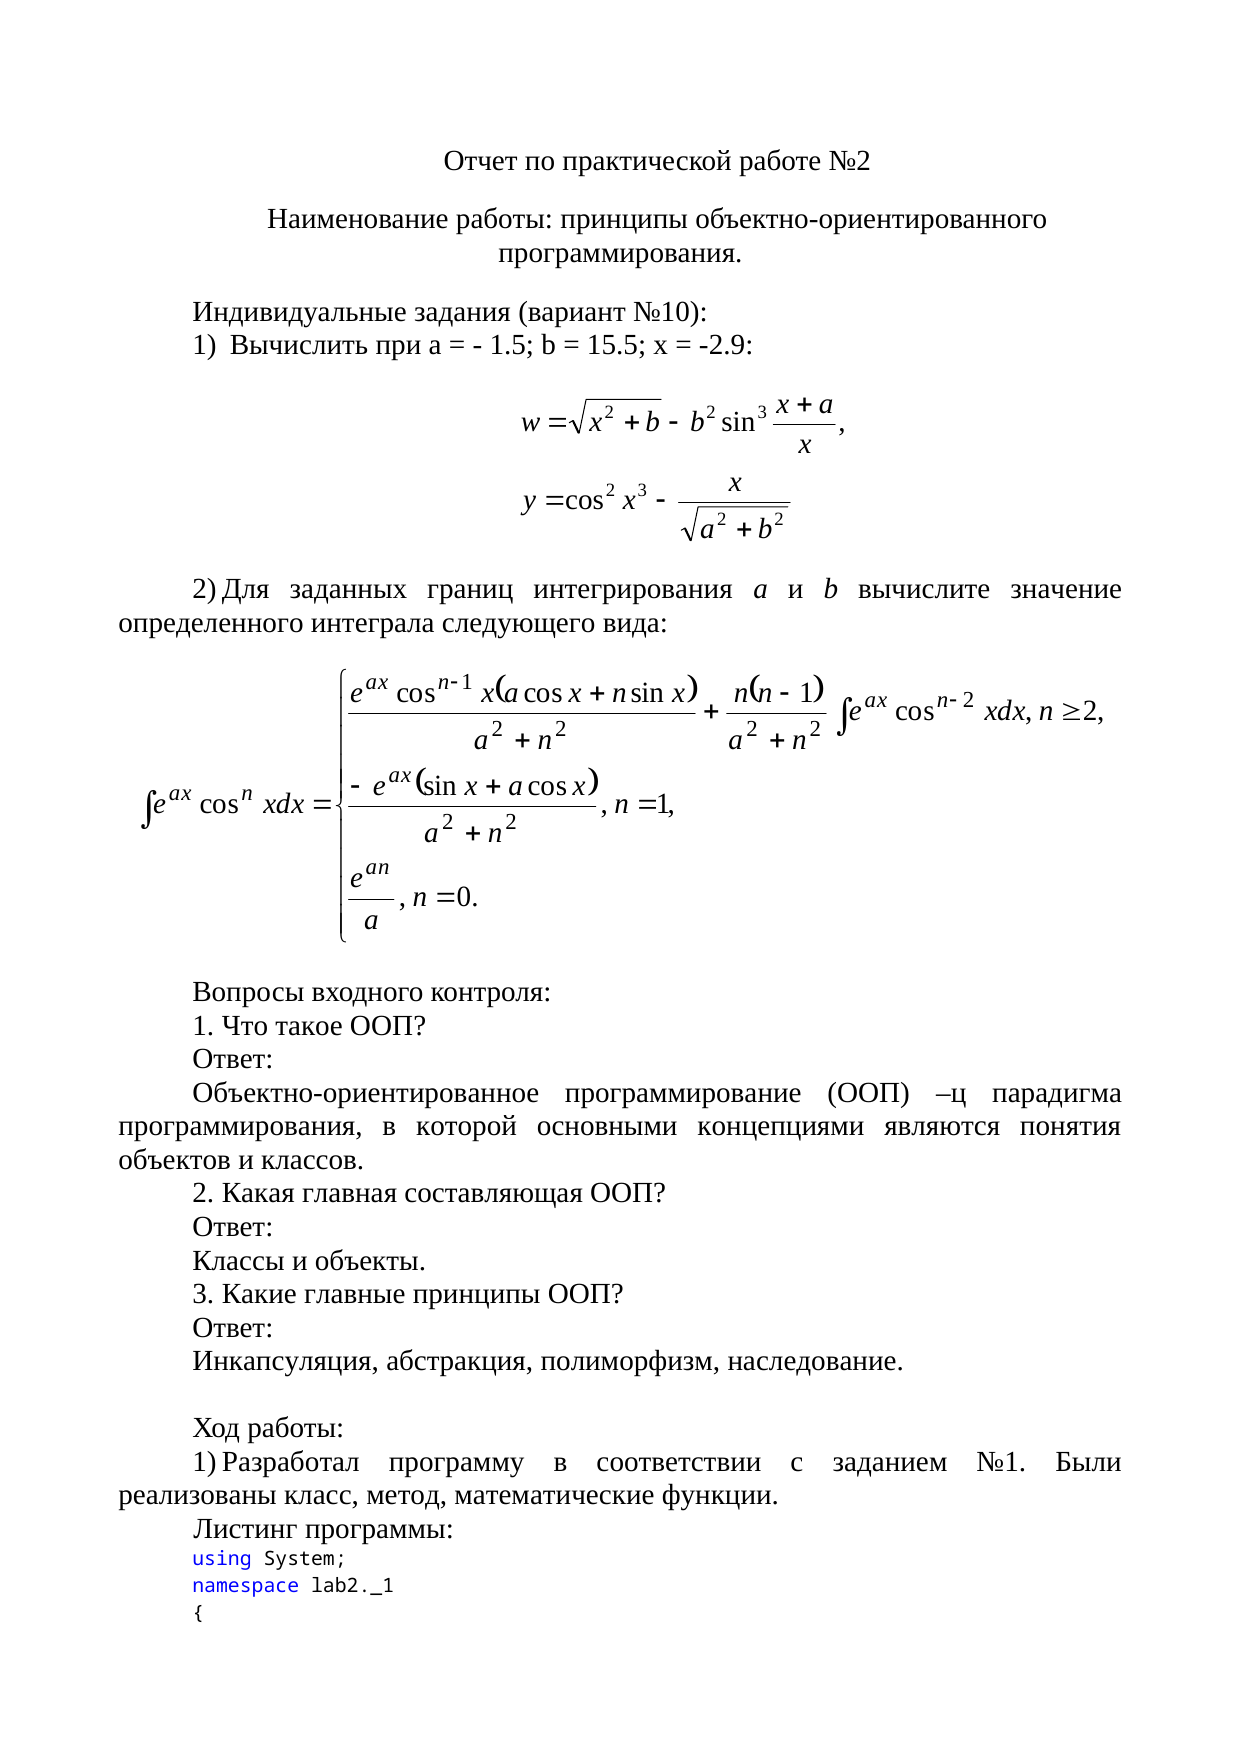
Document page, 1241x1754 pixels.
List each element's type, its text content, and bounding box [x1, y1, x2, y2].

text Отчет по практической работе №2 [118, 143, 1122, 177]
list Разработал программу в соответствии с заданием №1. Были реализованы класс, метод, математические функции. [118, 1444, 1122, 1511]
text Наименование работы: принципы объектно-ориентированного программирования. [118, 202, 1122, 269]
list Инкапсуляция, абстракция, полиморфизм, наследование. [192, 1343, 1122, 1377]
list Ответ: [118, 1041, 1122, 1075]
list Что такое ООП? [118, 1008, 1122, 1041]
text Ответ: [118, 1209, 1122, 1243]
text using System; [192, 1544, 1122, 1571]
text Ответ: [118, 1310, 1122, 1343]
text Вопросы входного контроля: [118, 974, 1122, 1008]
list Какие главные принципы ООП? [118, 1276, 1122, 1310]
list Объектно-ориентированное программирование (ООП) –ц парадигма программирования, в которой основными концепциями являются понятия объектов и классов. [118, 1075, 1122, 1176]
list Листинг программы: [193, 1511, 1122, 1544]
text Ход работы: [118, 1410, 1122, 1444]
list Какая главная составляющая ООП? [118, 1176, 1122, 1209]
text { [192, 1598, 1122, 1625]
list Вычислить при a = - 1.5; b = 15.5; x = -2.9: [192, 327, 1122, 361]
subtitle Для заданных границ интегрирования а и b вычислите значение определенного интеграла следующего вида: [118, 571, 1122, 638]
text namespace lab2._1 [192, 1571, 1122, 1598]
text Индивидуальные задания (вариант №10): [118, 294, 1122, 327]
list Классы и объекты. [192, 1243, 1122, 1276]
